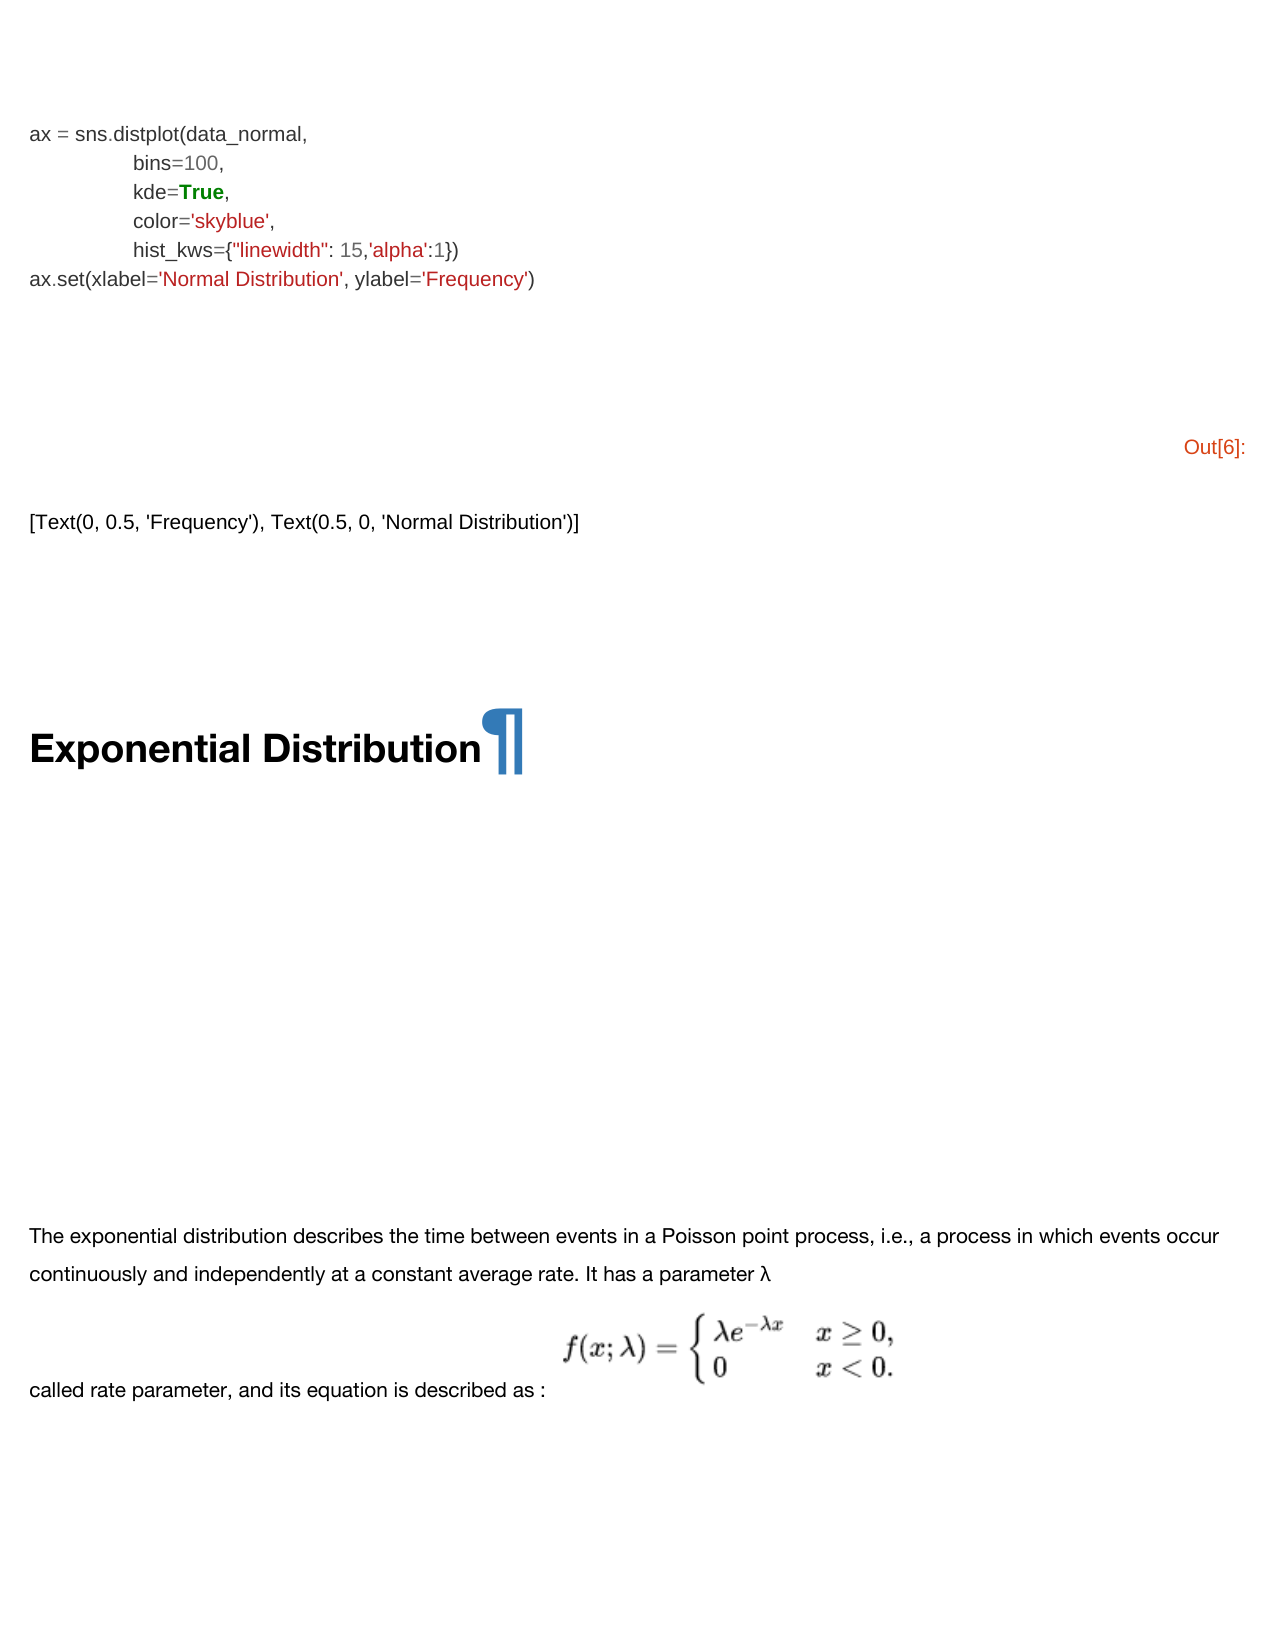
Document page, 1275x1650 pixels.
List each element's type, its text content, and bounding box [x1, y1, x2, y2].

text Exponential Distribution¶ [29, 689, 1244, 784]
text [Text(0, 0.5, 'Frequency'), Text(0.5, 0, 'Normal Distribution')] [29, 510, 1246, 534]
text Out[6]: [29, 435, 1246, 459]
picture [552, 1297, 945, 1398]
text The exponential distribution describes the time between events in a Poisson point process, i.e., a process in which events occur continuously and independently at a constant average rate. It has a parameter λ [29, 1223, 1244, 1287]
text ax = sns.distplot(data_normal, bins=100, kde=True, color='skyblue', hist_kws={"linewidth": 15,'alpha':1}) ax.set(xlabel='Normal Distribution', ylabel='Frequency') [29, 122, 1246, 319]
